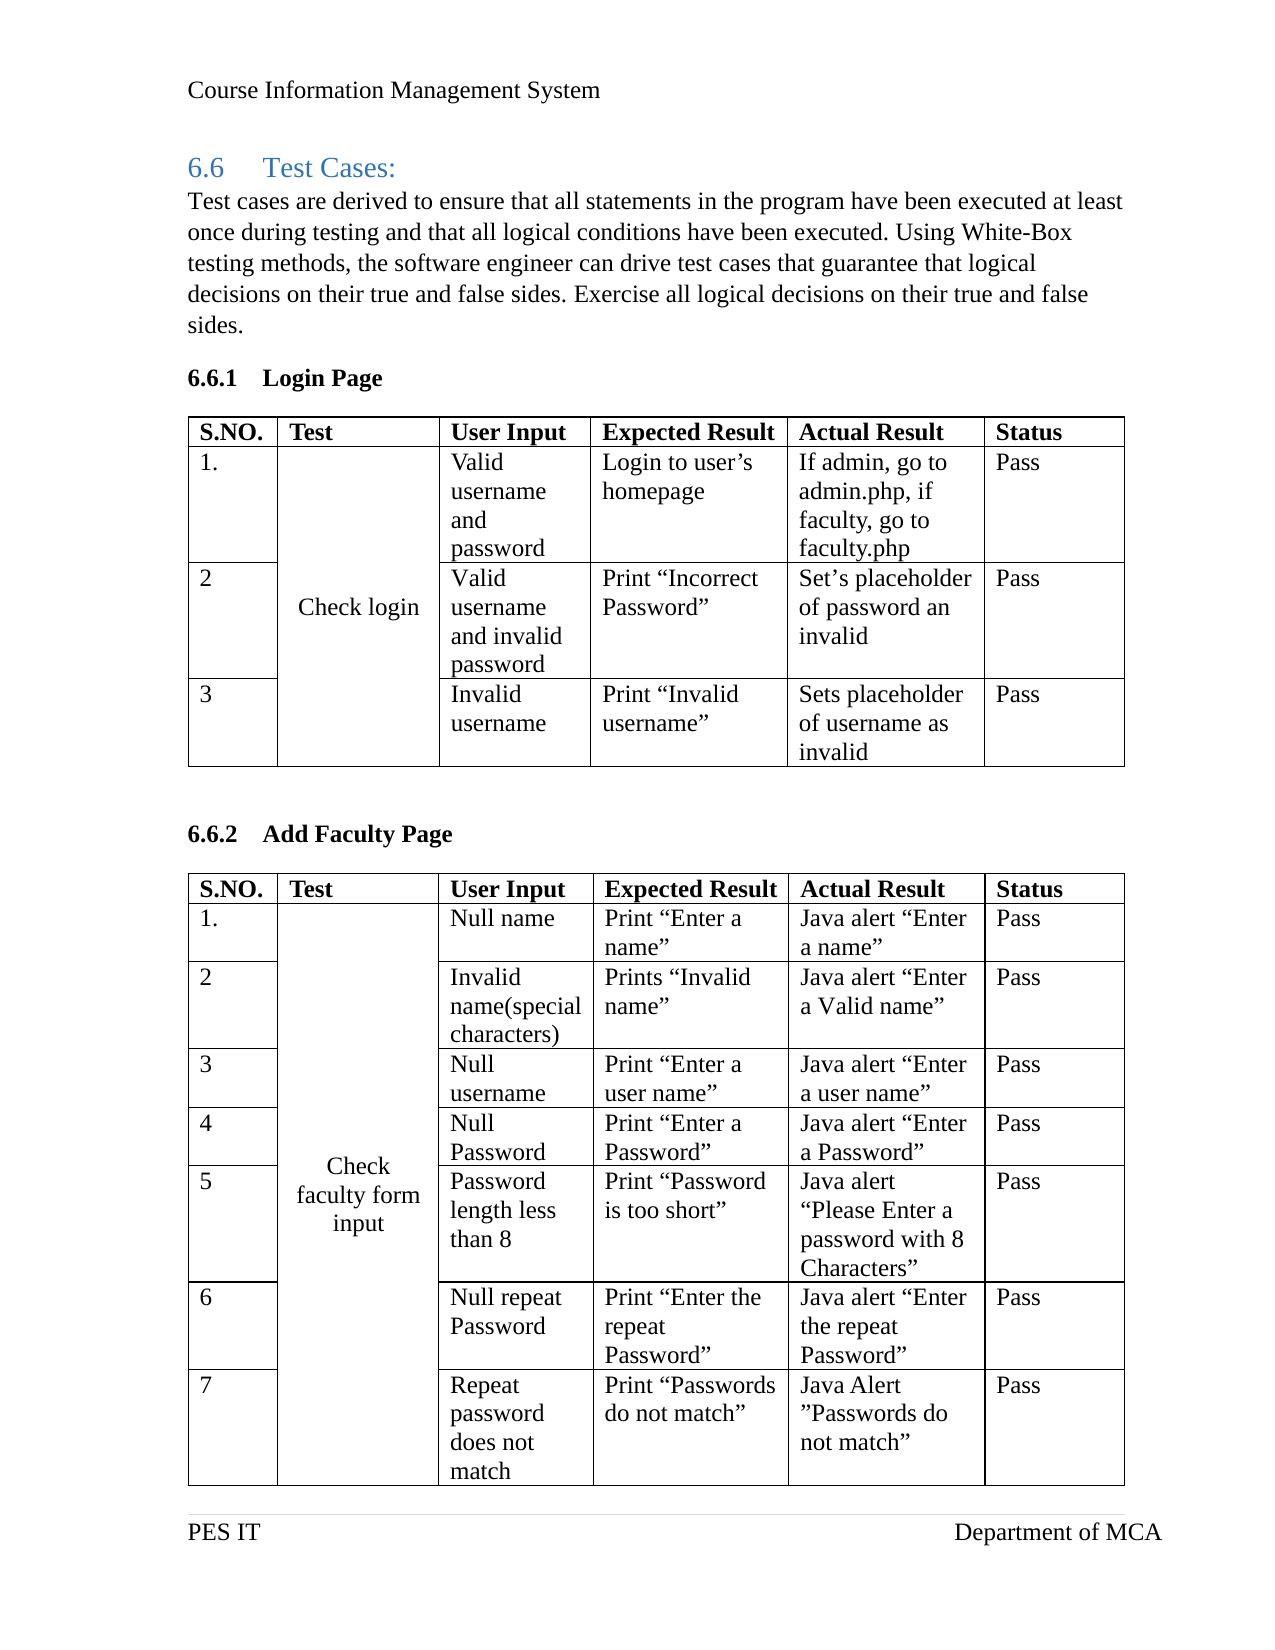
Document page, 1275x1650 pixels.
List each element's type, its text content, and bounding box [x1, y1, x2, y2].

subtitle Login Page [187, 366, 1125, 391]
table_cell Print “Passwords do not match” [594, 1370, 788, 1485]
table_header Status [985, 418, 1124, 446]
table_cell Login to user’s homepage [591, 447, 787, 562]
table_header S.NO. [189, 418, 277, 446]
table_cell Invalid name(special characters) [439, 962, 593, 1048]
table_header Actual Result [789, 874, 984, 902]
table_cell 7 [189, 1370, 277, 1485]
table_cell Java alert “Enter a user name” [789, 1049, 984, 1107]
table_cell Print “Invalid username” [591, 679, 787, 766]
table_cell Pass [986, 1108, 1124, 1165]
table_cell Check login [278, 447, 439, 766]
table_cell Null name [439, 904, 593, 961]
table_cell Pass [986, 1370, 1124, 1485]
table_cell 1. [189, 904, 277, 961]
table_cell Sets placeholder of username as invalid [788, 679, 984, 766]
table_cell 5 [189, 1166, 277, 1281]
table_header Expected Result [594, 874, 788, 902]
table_cell Null username [439, 1049, 593, 1107]
table_header User Input [440, 418, 590, 446]
table_header Test [278, 874, 438, 902]
table_cell Java alert “Enter a name” [789, 904, 984, 961]
table_cell Valid username and invalid password [440, 563, 590, 678]
table_cell Pass [986, 1049, 1124, 1107]
table_cell Pass [985, 447, 1124, 562]
table_cell Pass [986, 1283, 1124, 1369]
table_cell Password length less than 8 [439, 1166, 593, 1281]
table_cell Java alert “Please Enter a password with 8 Characters” [789, 1166, 984, 1281]
table_cell Pass [985, 679, 1124, 766]
table_cell Print “Enter a Password” [594, 1108, 788, 1165]
table_cell Check faculty form input [278, 904, 438, 1485]
table_cell Prints “Invalid name” [594, 962, 788, 1048]
table_cell Print “Enter a name” [594, 904, 788, 961]
subtitle Add Faculty Page [187, 823, 1125, 848]
table_cell Print “Incorrect Password” [591, 563, 787, 678]
table_cell 2 [189, 962, 277, 1048]
table_header Expected Result [591, 418, 787, 446]
table_cell Invalid username [440, 679, 590, 766]
table_cell 3 [189, 1049, 277, 1107]
table_cell Valid username and password [440, 447, 590, 562]
text Test cases are derived to ensure that all statements in the program have been executed at least once during testing and that all logical conditions have been executed. Using White-Box testing methods, the software engineer can drive test cases that guarantee that logical decisions on their true and false sides. Exercise all logical decisions on their true and false sides. [187, 186, 1125, 339]
subtitle Test Cases: [187, 150, 1125, 183]
table_cell Null repeat Password [439, 1283, 593, 1369]
table_header S.NO. [189, 874, 277, 902]
table_cell Null Password [439, 1108, 593, 1165]
table_header Status [986, 874, 1124, 902]
table_cell If admin, go to admin.php, if faculty, go to faculty.php [788, 447, 984, 562]
table_cell 2 [189, 563, 277, 678]
table_cell Print “Password is too short” [594, 1166, 788, 1281]
table_cell Pass [986, 904, 1124, 961]
table_cell 6 [189, 1283, 277, 1369]
table_cell Java alert “Enter the repeat Password” [789, 1283, 984, 1369]
table_header Actual Result [788, 418, 984, 446]
table_cell Pass [986, 962, 1124, 1048]
table_header User Input [439, 874, 593, 902]
table_cell 4 [189, 1108, 277, 1165]
table_cell Set’s placeholder of password an invalid [788, 563, 984, 678]
table_cell 1. [189, 447, 277, 562]
table_cell Print “Enter a user name” [594, 1049, 788, 1107]
table_cell Java Alert ”Passwords do not match” [789, 1370, 984, 1485]
table_cell Pass [985, 563, 1124, 678]
table_cell Java alert “Enter a Password” [789, 1108, 984, 1165]
table_cell Pass [986, 1166, 1124, 1281]
table_cell Print “Enter the repeat Password” [594, 1283, 788, 1369]
table_cell Repeat password does not match [439, 1370, 593, 1485]
table_cell Java alert “Enter a Valid name” [789, 962, 984, 1048]
table_header Test [278, 418, 439, 446]
table_cell 3 [189, 679, 277, 766]
